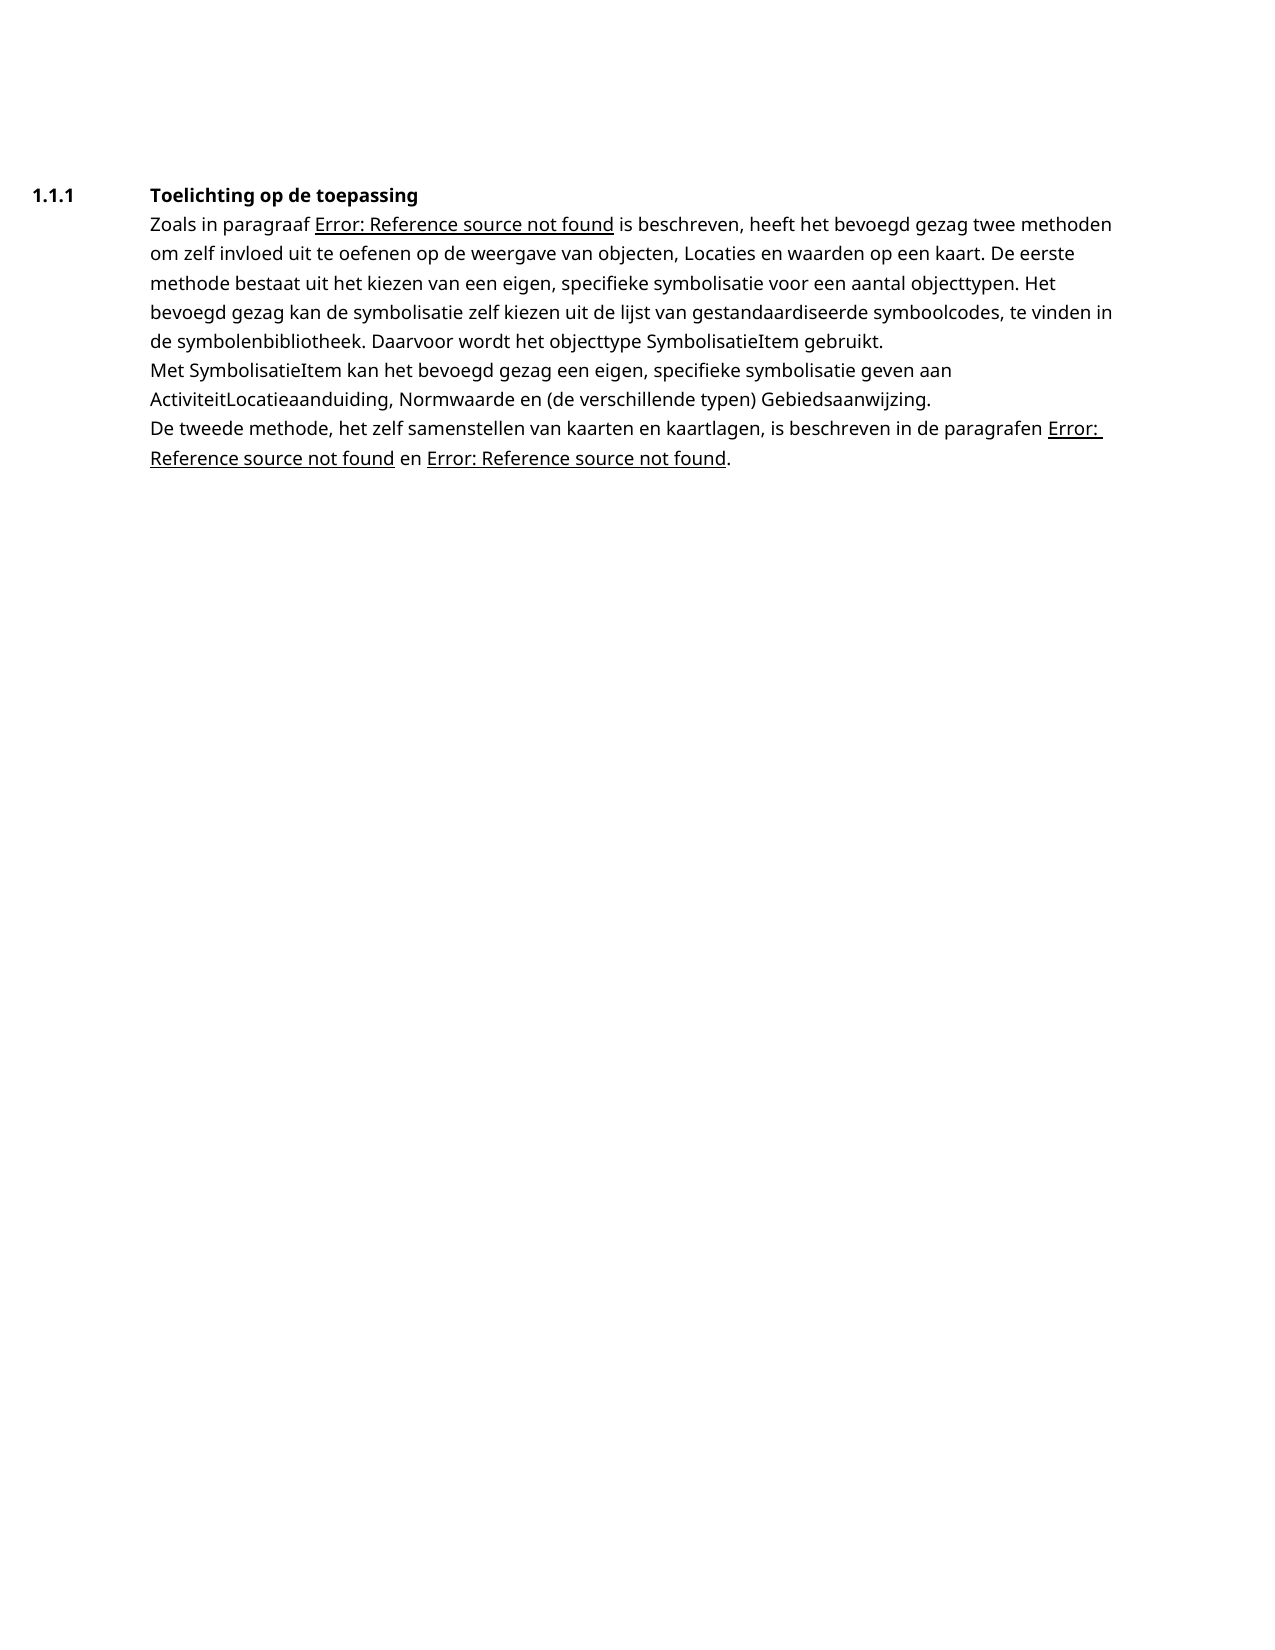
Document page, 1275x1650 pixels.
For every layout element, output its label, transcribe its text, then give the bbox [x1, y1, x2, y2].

text Met SymbolisatieItem kan het bevoegd gezag een eigen, specifieke symbolisatie geven aan ActiviteitLocatieaanduiding, Normwaarde en (de verschillende typen) Gebiedsaanwijzing. [150, 354, 1125, 412]
text De tweede methode, het zelf samenstellen van kaarten en kaartlagen, is beschreven in de paragrafen 7.16 en 7.17. [150, 412, 1125, 471]
subtitle Toelichting op de toepassing [32, 179, 1125, 208]
